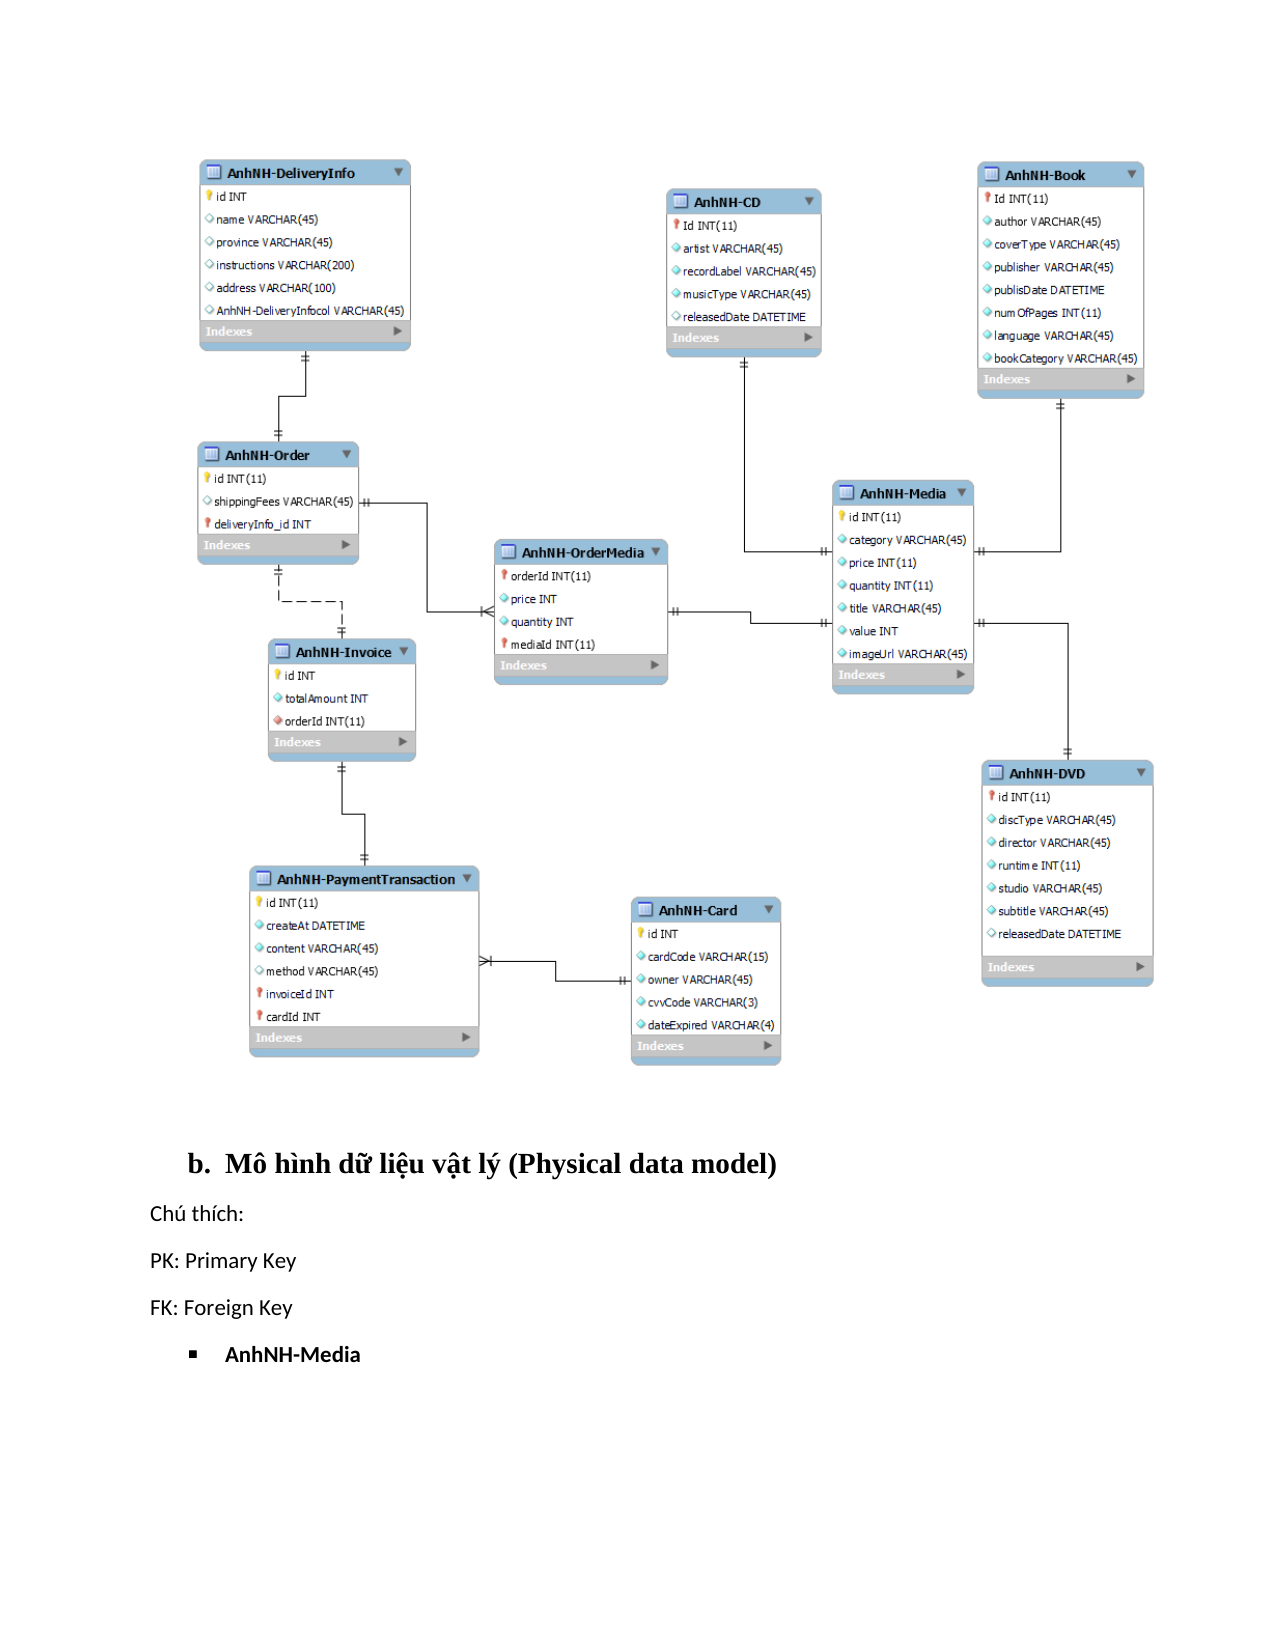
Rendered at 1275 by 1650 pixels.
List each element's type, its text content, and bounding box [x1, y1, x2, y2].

picture [187, 150, 1163, 1075]
list AnhNH-Media [187, 1340, 1125, 1368]
text PK: Primary Key [150, 1246, 1125, 1274]
text FK: Foreign Key [150, 1293, 1125, 1321]
list Mô hình dữ liệu vật lý (Physical data model) [187, 1147, 1125, 1180]
text Chú thích: [150, 1199, 1125, 1227]
